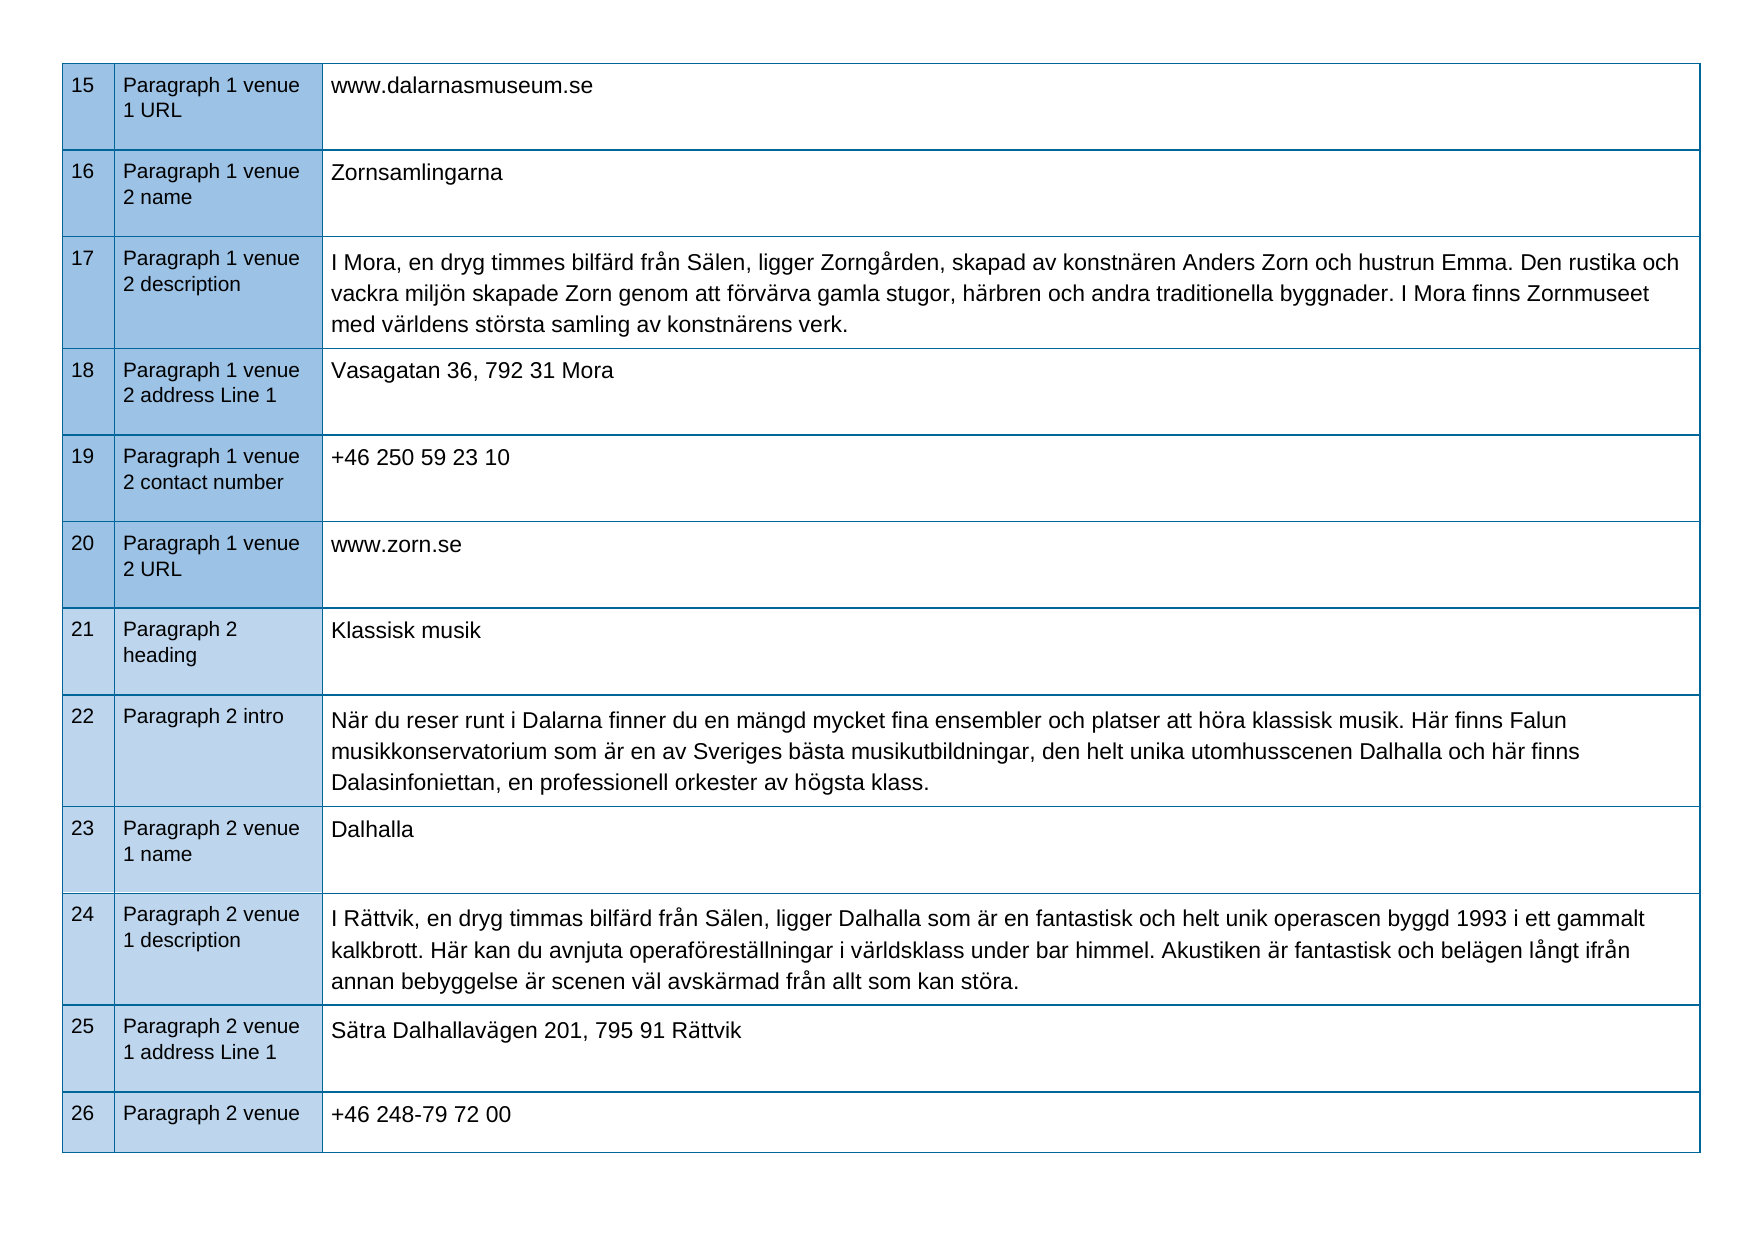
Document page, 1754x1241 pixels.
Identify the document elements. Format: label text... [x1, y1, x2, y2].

table_cell Paragraph 2 heading [115, 609, 322, 694]
table_cell www.zorn.se [323, 522, 1699, 607]
table_cell 25 [63, 1006, 114, 1091]
table_cell Paragraph 1 venue 2 name [115, 151, 322, 236]
table_cell Dalhalla [323, 807, 1699, 892]
table_cell 16 [63, 151, 114, 236]
table_cell 21 [63, 609, 114, 694]
table_cell 24 [63, 894, 114, 1004]
table_cell I Mora, en dryg timmes bilfärd från Sälen, ligger Zorngården, skapad av konstnären Anders Zorn och hustrun Emma. Den rustika och vackra miljön skapade Zorn genom att förvärva gamla stugor, härbren och andra traditionella byggnader. I Mora finns Zornmuseet med världens största samling av konstnärens verk. [323, 237, 1699, 348]
table_cell Paragraph 1 venue 2 address Line 1 [115, 349, 322, 434]
table_cell Klassisk musik [323, 609, 1699, 694]
table_cell 20 [63, 522, 114, 607]
table_cell När du reser runt i Dalarna finner du en mängd mycket fina ensembler och platser att höra klassisk musik. Här finns Falun musikkonservatorium som är en av Sveriges bästa musikutbildningar, den helt unika utomhusscenen Dalhalla och här finns Dalasinfoniettan, en professionell orkester av högsta klass. [323, 696, 1699, 806]
table_cell Paragraph 1 venue 2 contact number [115, 436, 322, 521]
table_cell Sätra Dalhallavägen 201, 795 91 Rättvik [323, 1006, 1699, 1091]
table_cell Vasagatan 36, 792 31 Mora [323, 349, 1699, 434]
table_cell Paragraph 1 venue 2 URL [115, 522, 322, 607]
table_cell www.dalarnasmuseum.se [323, 64, 1699, 149]
table_cell 23 [63, 807, 114, 892]
table_cell +46 248-79 72 00 [323, 1093, 1699, 1152]
table_cell Paragraph 1 venue 1 URL [115, 64, 322, 149]
table_cell +46 250 59 23 10 [323, 436, 1699, 521]
table_cell Zornsamlingarna [323, 151, 1699, 236]
table_cell 17 [63, 237, 114, 348]
table_cell Paragraph 1 venue 2 description [115, 237, 322, 348]
table_cell Paragraph 2 intro [115, 696, 322, 806]
table_cell 18 [63, 349, 114, 434]
table_cell 26 [63, 1093, 114, 1152]
table_cell 15 [63, 64, 114, 149]
table_cell 19 [63, 436, 114, 521]
table_cell Paragraph 2 venue 1 name [115, 807, 322, 892]
table_cell Paragraph 2 venue 1 description [115, 894, 322, 1004]
table_cell 22 [63, 696, 114, 806]
table_cell Paragraph 2 venue 1 address Line 1 [115, 1006, 322, 1091]
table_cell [115, 1093, 322, 1152]
table_cell I Rättvik, en dryg timmas bilfärd från Sälen, ligger Dalhalla som är en fantastisk och helt unik operascen byggd 1993 i ett gammalt kalkbrott. Här kan du avnjuta operaföreställningar i världsklass under bar himmel. Akustiken är fantastisk och belägen långt ifrån annan bebyggelse är scenen väl avskärmad från allt som kan störa. [323, 894, 1699, 1004]
